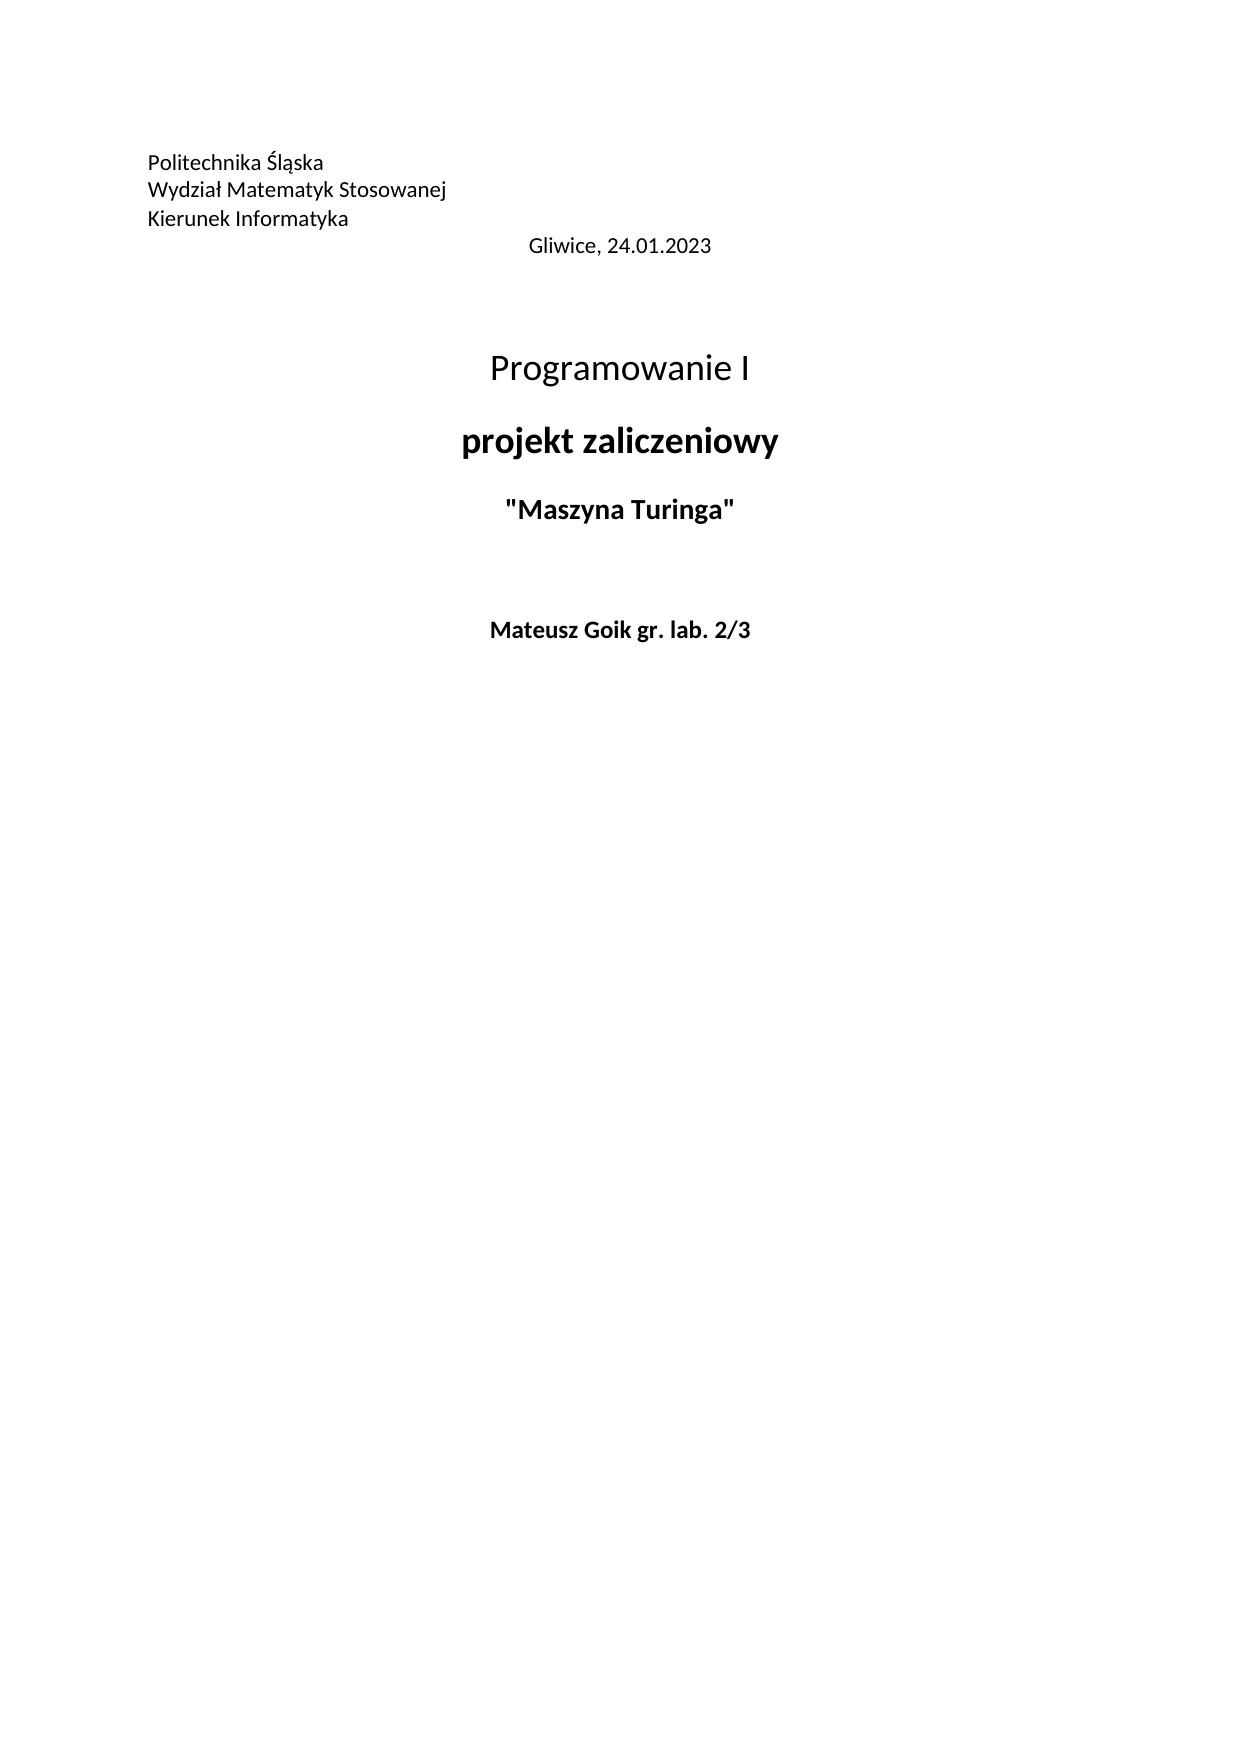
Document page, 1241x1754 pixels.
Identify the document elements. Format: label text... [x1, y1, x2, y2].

text Programowanie I [148, 344, 1093, 389]
text Mateusz Goik gr. lab. 2/3 [148, 614, 1093, 645]
text Wydział Matematyk Stosowanej [148, 176, 1093, 204]
text Politechnika Śląska [148, 148, 1093, 176]
text projekt zaliczeniowy [148, 417, 1093, 463]
text Kierunek Informatyka [148, 204, 1093, 232]
text "Maszyna Turinga" [148, 491, 1093, 526]
text Gliwice, 24.01.2023 [148, 232, 1093, 260]
